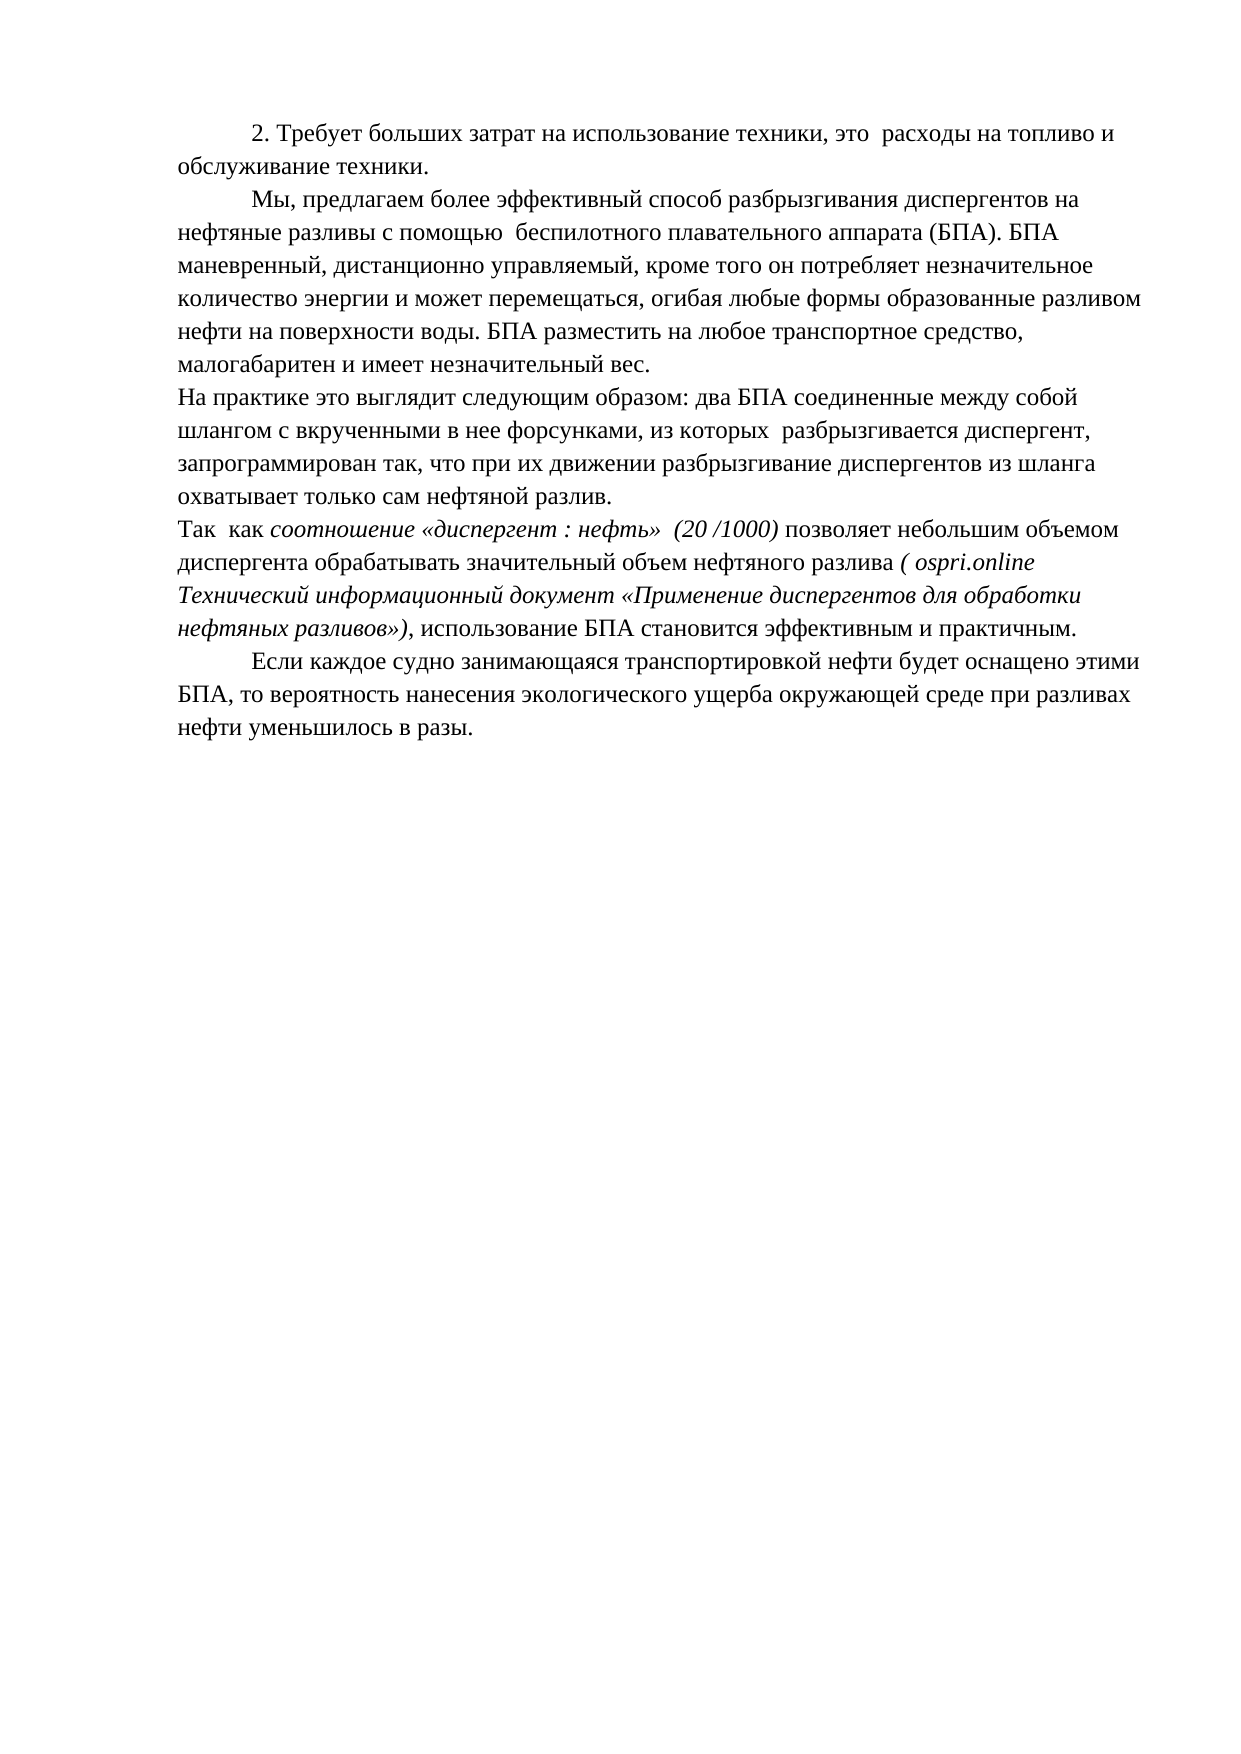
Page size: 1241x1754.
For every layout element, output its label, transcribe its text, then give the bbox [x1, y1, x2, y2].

text 2. Требует больших затрат на использование техники, это расходы на топливо и обслуживание техники. [177, 118, 1152, 180]
text Так как соотношение «диспергент : нефть» (20 /1000) позволяет небольшим объемом диспергента обрабатывать значительный объем нефтяного разлива ( ospri.online Технический информационный документ «Применение диспергентов для обработки нефтяных разливов»), использование БПА становится эффективным и практичным. [177, 514, 1152, 642]
text Если каждое судно занимающаяся транспортировкой нефти будет оснащено этими БПА, то вероятность нанесения экологического ущерба окружающей среде при разливах нефти уменьшилось в разы. [177, 646, 1152, 741]
text Мы, предлагаем более эффективный способ разбрызгивания диспергентов на нефтяные разливы с помощью беспилотного плавательного аппарата (БПА). БПА маневренный, дистанционно управляемый, кроме того он потребляет незначительное количество энергии и может перемещаться, огибая любые формы образованные разливом нефти на поверхности воды. БПА разместить на любое транспортное средство, малогабаритен и имеет незначительный вес. [177, 184, 1152, 378]
text На практике это выглядит следующим образом: два БПА соединенные между собой шлангом с вкрученными в нее форсунками, из которых разбрызгивается диспергент, запрограммирован так, что при их движении разбрызгивание диспергентов из шланга охватывает только сам нефтяной разлив. [177, 382, 1152, 510]
